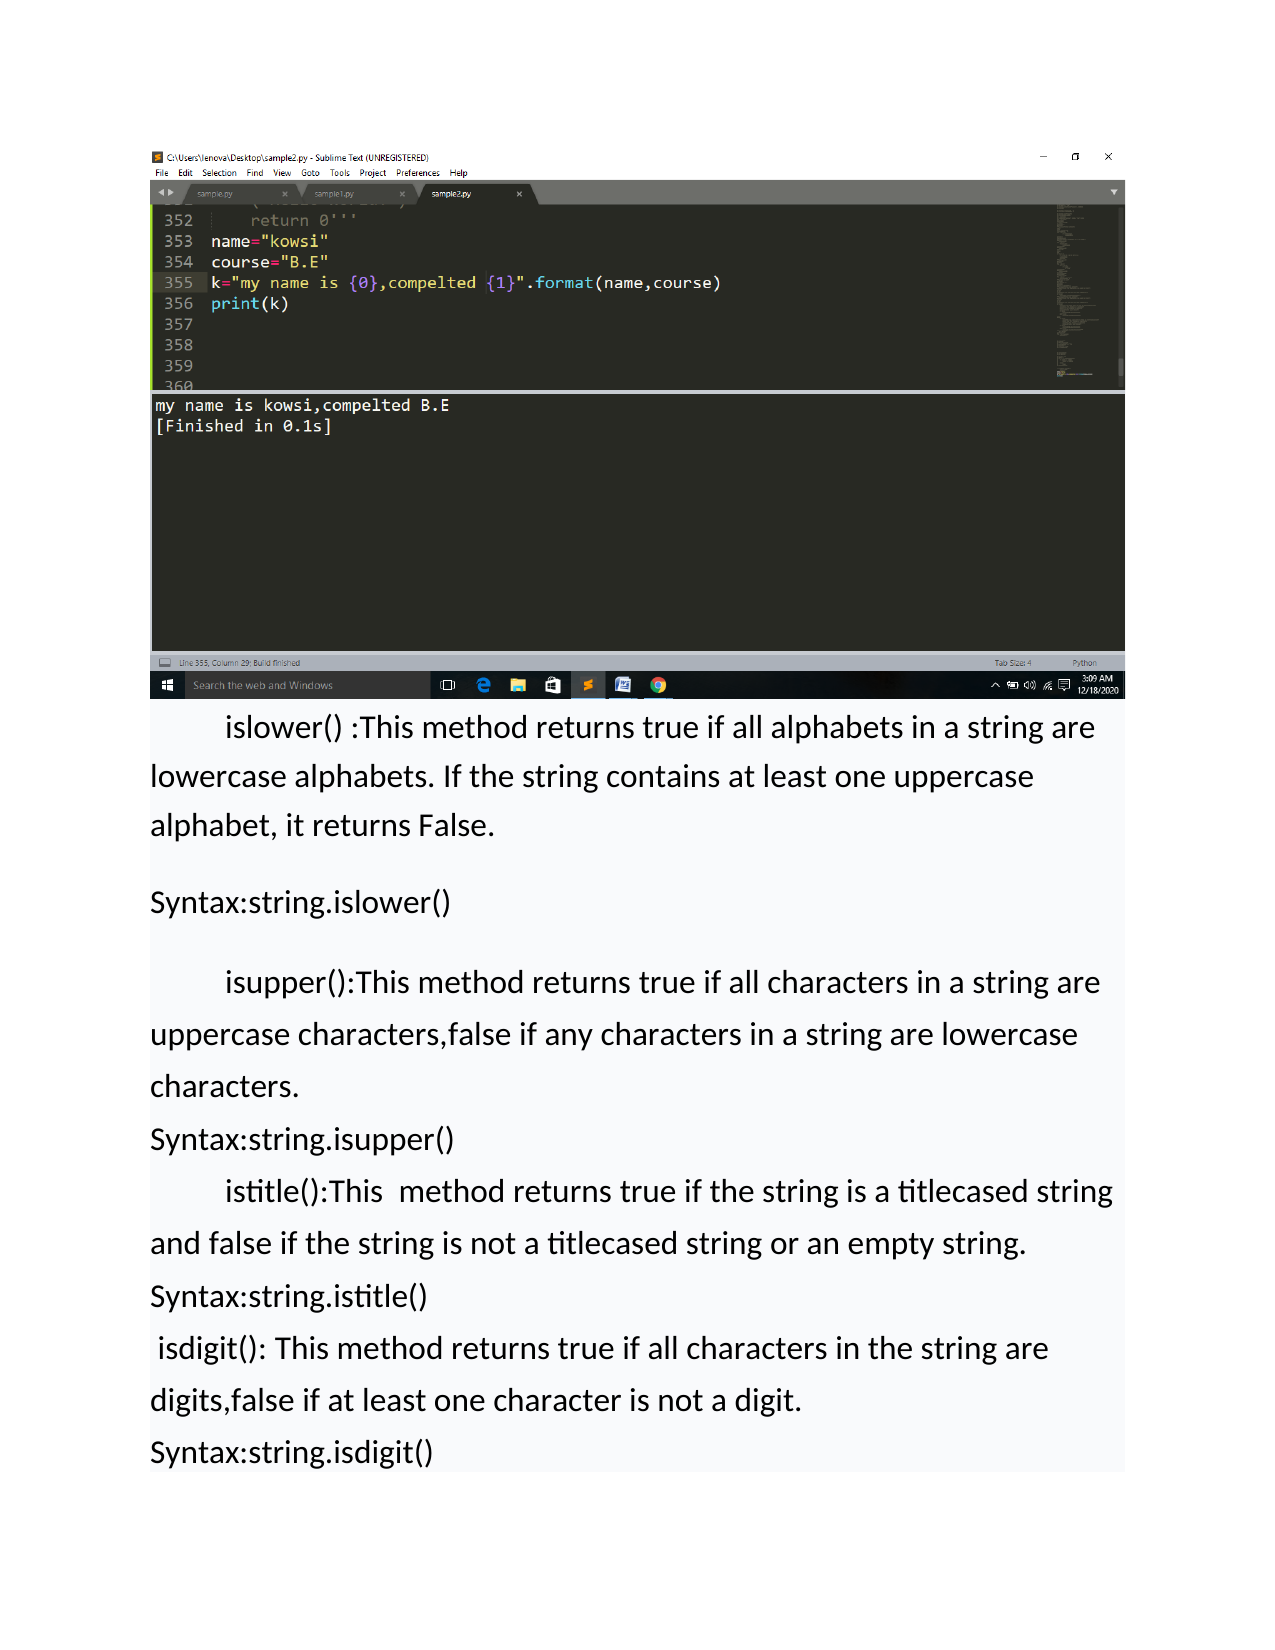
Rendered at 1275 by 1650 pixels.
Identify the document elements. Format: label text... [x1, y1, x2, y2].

text Syntax:string.isupper() [150, 1106, 1125, 1158]
text Syntax:string.isdigit() [150, 1420, 1125, 1472]
picture [150, 150, 1125, 699]
text isupper():This method returns true if all characters in a string are uppercase characters,false if any characters in a string are lowercase characters. [150, 949, 1125, 1106]
subtitle Syntax:string.islower() [150, 873, 1125, 921]
text Syntax:string.istitle() [150, 1263, 1125, 1315]
subtitle islower() :This method returns true if all alphabets in a string are lowercase alphabets. If the string contains at least one uppercase alphabet, it returns False. [150, 699, 1125, 845]
text istitle():This method returns true if the string is a titlecased string and false if the string is not a titlecased string or an empty string. [150, 1158, 1125, 1263]
text isdigit(): This method returns true if all characters in the string are digits,false if at least one character is not a digit. [150, 1315, 1125, 1420]
